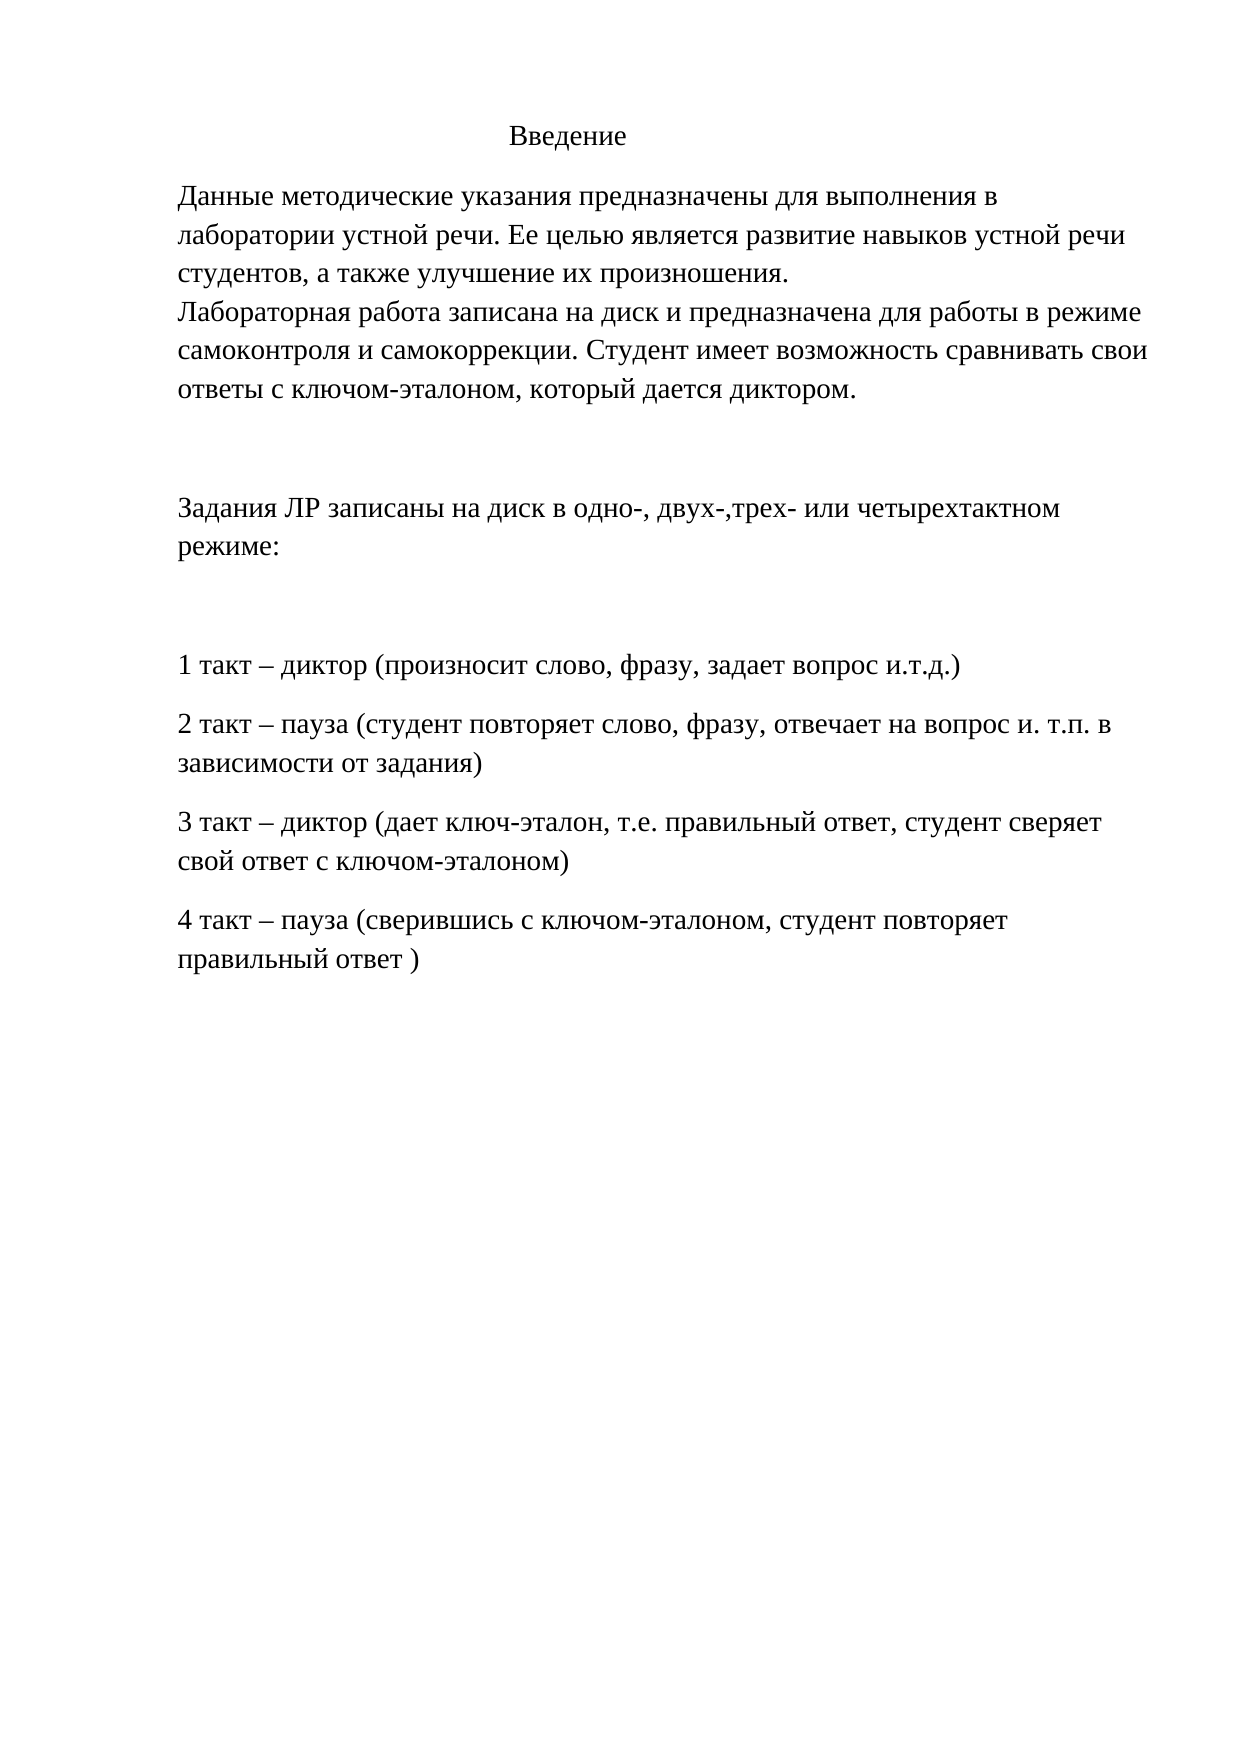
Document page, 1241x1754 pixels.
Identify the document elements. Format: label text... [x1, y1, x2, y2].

text Задания ЛР записаны на диск в одно-, двух-,трех- или четырехтактном режиме: [177, 490, 1152, 562]
text 1 такт – диктор (произносит слово, фразу, задает вопрос и.т.д.) [177, 647, 1152, 681]
text 2 такт – пауза (студент повторяет слово, фразу, отвечает на вопрос и. т.п. в зависимости от задания) [177, 706, 1152, 778]
text Данные методические указания предназначены для выполнения в лаборатории устной речи. Ее целью является развитие навыков устной речи студентов, а также улучшение их произношения. Лабораторная работа записана на диск и предназначена для работы в режиме самоконтроля и самокоррекции. Студент имеет возможность сравнивать свои ответы с ключом-эталоном, который дается диктором. [177, 178, 1152, 404]
text 4 такт – пауза (сверившись с ключом-эталоном, студент повторяет правильный ответ ) [177, 902, 1152, 974]
text Введение [177, 118, 1152, 152]
text 3 такт – диктор (дает ключ-эталон, т.е. правильный ответ, студент сверяет свой ответ с ключом-эталоном) [177, 804, 1152, 876]
